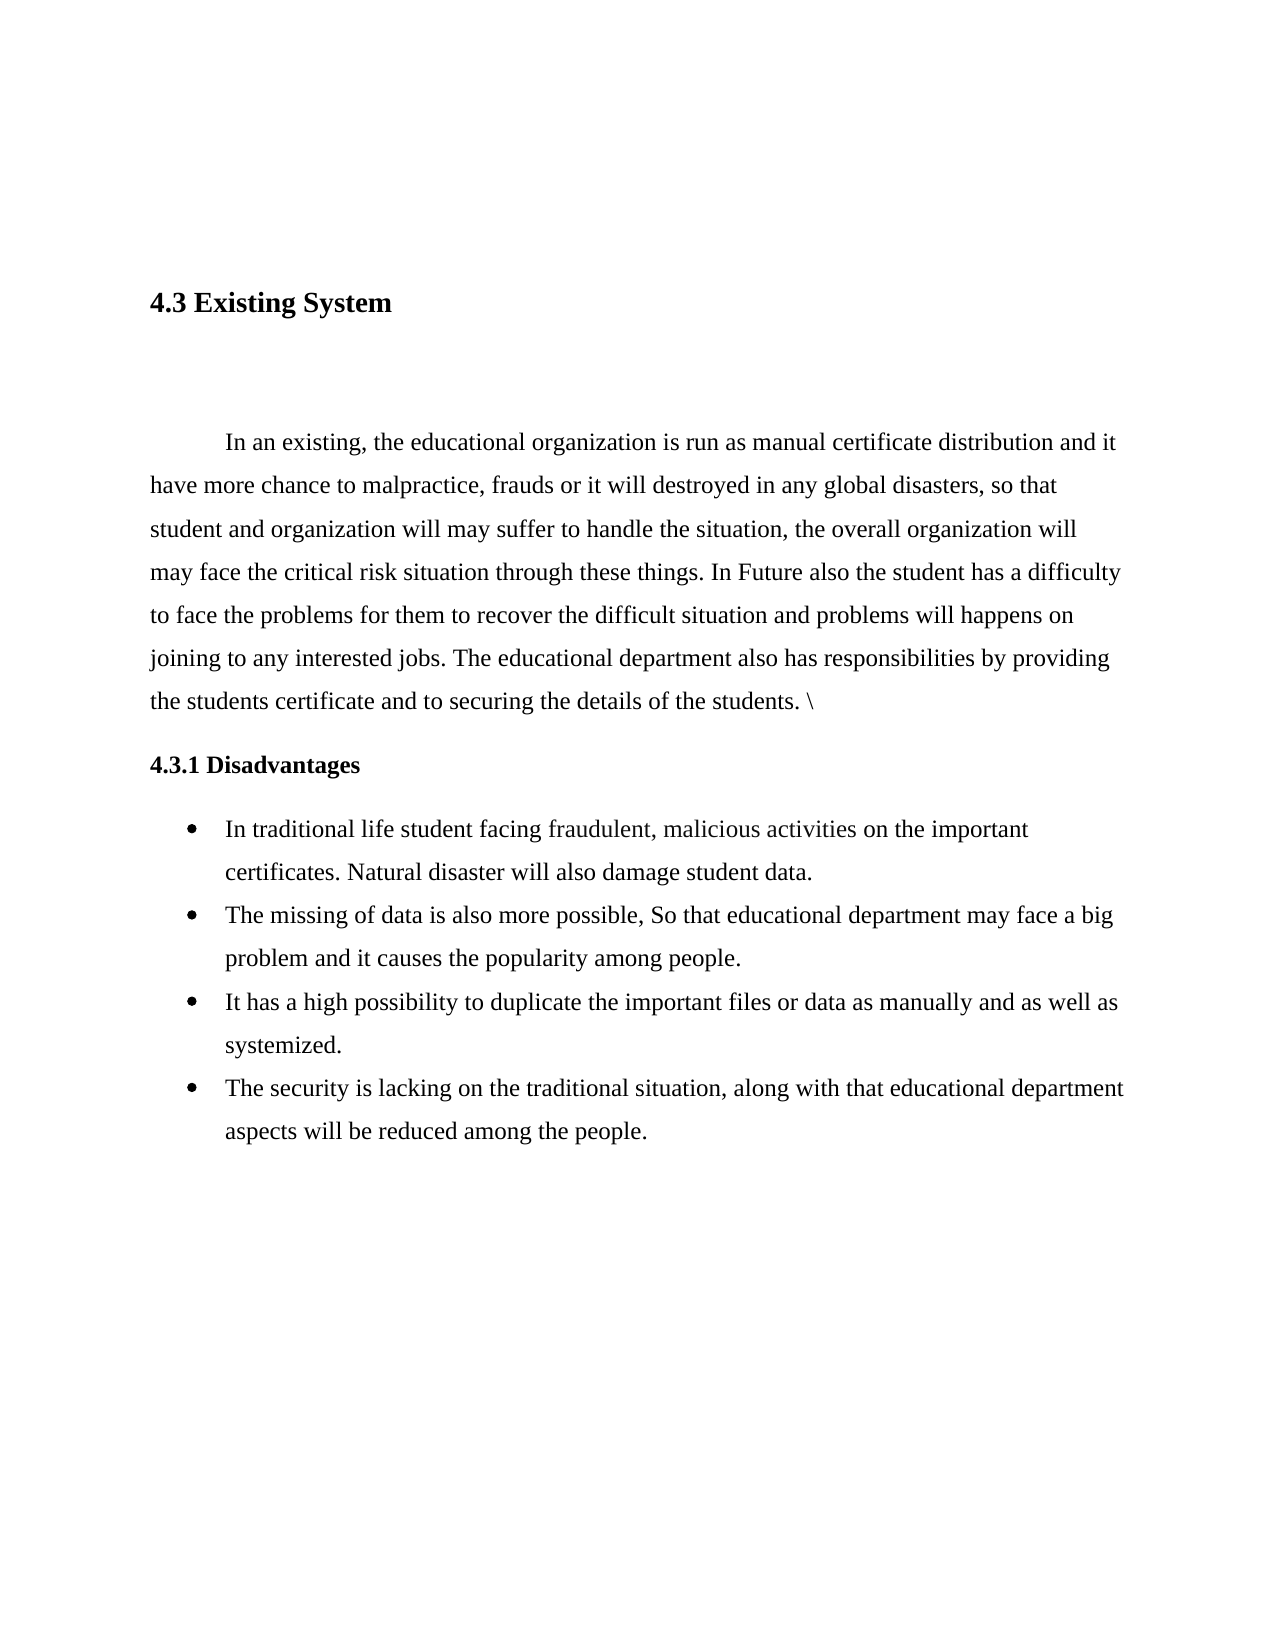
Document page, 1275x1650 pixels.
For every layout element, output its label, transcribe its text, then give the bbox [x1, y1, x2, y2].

list The missing of data is also more possible, So that educational department may face a big problem and it causes the popularity among people. [187, 900, 1125, 972]
text 4.3.1 Disadvantages [150, 750, 1125, 779]
list The security is lacking on the traditional situation, along with that educational department aspects will be reduced among the people. [187, 1073, 1125, 1145]
text In an existing, the educational organization is run as manual certificate distribution and it have more chance to malpractice, frauds or it will destroyed in any global disasters, so that student and organization will may suffer to handle the situation, the overall organization will may face the critical risk situation through these things. In Future also the student has a difficulty to face the problems for them to recover the difficult situation and problems will happens on joining to any interested jobs. The educational department also has responsibilities by providing the students certificate and to securing the details of the students. \ [150, 427, 1125, 715]
text 4.3 Existing System [150, 285, 1125, 319]
list It has a high possibility to duplicate the important files or data as manually and as well as systemized. [187, 987, 1125, 1058]
list In traditional life student facing fraudulent, malicious activities on the important certificates. Natural disaster will also damage student data. [187, 814, 1125, 886]
